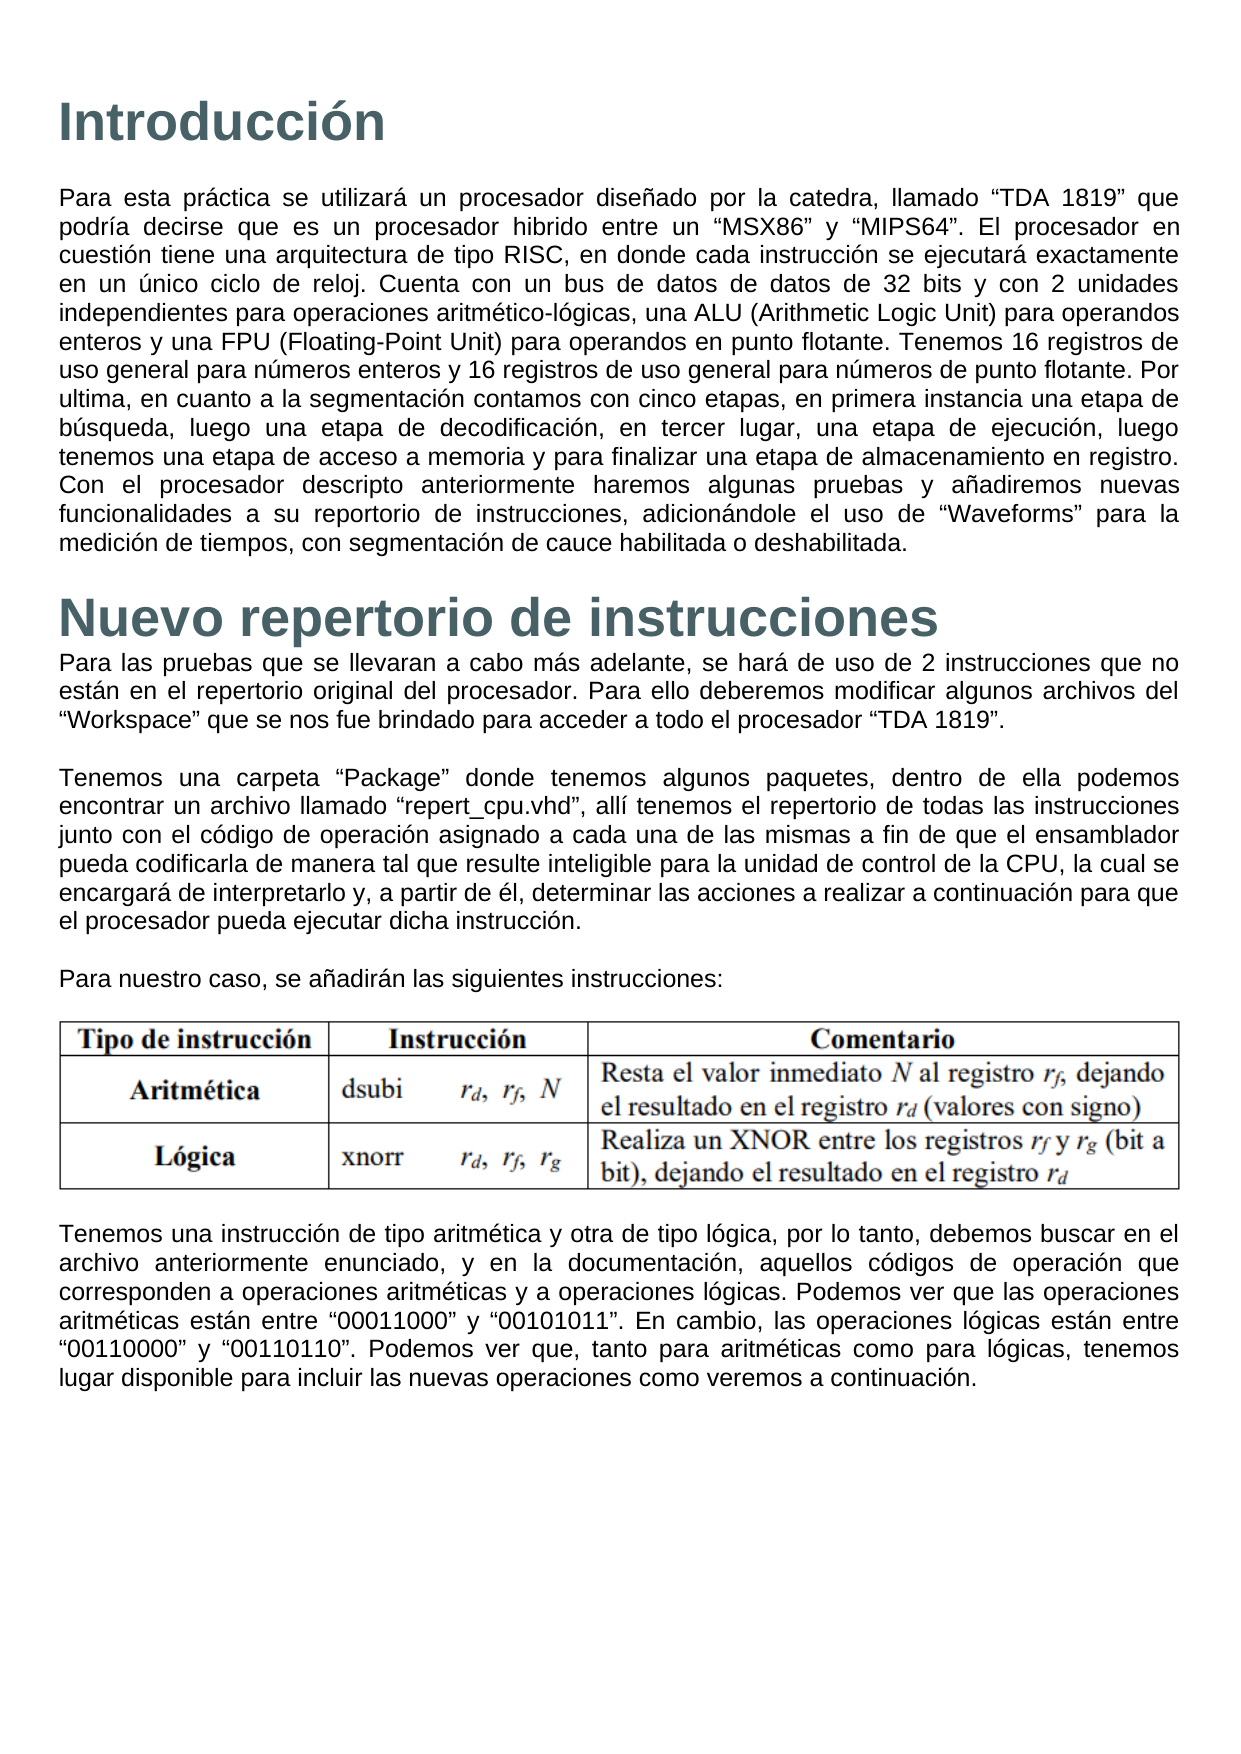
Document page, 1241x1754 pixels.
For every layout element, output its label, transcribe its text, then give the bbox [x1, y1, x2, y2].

subtitle Introducción [58, 89, 1182, 151]
text Para nuestro caso, se añadirán las siguientes instrucciones: [58, 964, 1182, 992]
text Para esta práctica se utilizará un procesador diseñado por la catedra, llamado “TDA 1819” que podría decirse que es un procesador hibrido entre un “MSX86” y “MIPS64”. El procesador en cuestión tiene una arquitectura de tipo RISC, en donde cada instrucción se ejecutará exactamente en un único ciclo de reloj. Cuenta con un bus de datos de datos de 32 bits y con 2 unidades independientes para operaciones aritmético-lógicas, una ALU (Arithmetic Logic Unit) para operandos enteros y una FPU (Floating-Point Unit) para operandos en punto flotante. Tenemos 16 registros de uso general para números enteros y 16 registros de uso general para números de punto flotante. Por ultima, en cuanto a la segmentación contamos con cinco etapas, en primera instancia una etapa de búsqueda, luego una etapa de decodificación, en tercer lugar, una etapa de ejecución, luego tenemos una etapa de acceso a memoria y para finalizar una etapa de almacenamiento en registro. Con el procesador descripto anteriormente haremos algunas pruebas y añadiremos nuevas funcionalidades a su reportorio de instrucciones, adicionándole el uso de “Waveforms” para la medición de tiempos, con segmentación de cauce habilitada o deshabilitada. [58, 183, 1182, 556]
text Tenemos una carpeta “Package” donde tenemos algunos paquetes, dentro de ella podemos encontrar un archivo llamado “repert_cpu.vhd”, allí tenemos el repertorio de todas las instrucciones junto con el código de operación asignado a cada una de las mismas a fin de que el ensamblador pueda codificarla de manera tal que resulte inteligible para la unidad de control de la CPU, la cual se encargará de interpretarlo y, a partir de él, determinar las acciones a realizar a continuación para que el procesador pueda ejecutar dicha instrucción. [58, 762, 1182, 935]
subtitle Nuevo repertorio de instrucciones [58, 585, 1182, 647]
text Para las pruebas que se llevaran a cabo más adelante, se hará de uso de 2 instrucciones que no están en el repertorio original del procesador. Para ello deberemos modificar algunos archivos del “Workspace” que se nos fue brindado para acceder a todo el procesador “TDA 1819”. [58, 647, 1182, 734]
picture [57, 1020, 1181, 1191]
text Tenemos una instrucción de tipo aritmética y otra de tipo lógica, por lo tanto, debemos buscar en el archivo anteriormente enunciado, y en la documentación, aquellos códigos de operación que corresponden a operaciones aritméticas y a operaciones lógicas. Podemos ver que las operaciones aritméticas están entre “00011000” y “00101011”. En cambio, las operaciones lógicas están entre “00110000” y “00110110”. Podemos ver que, tanto para aritméticas como para lógicas, tenemos lugar disponible para incluir las nuevas operaciones como veremos a continuación. [58, 1219, 1182, 1392]
